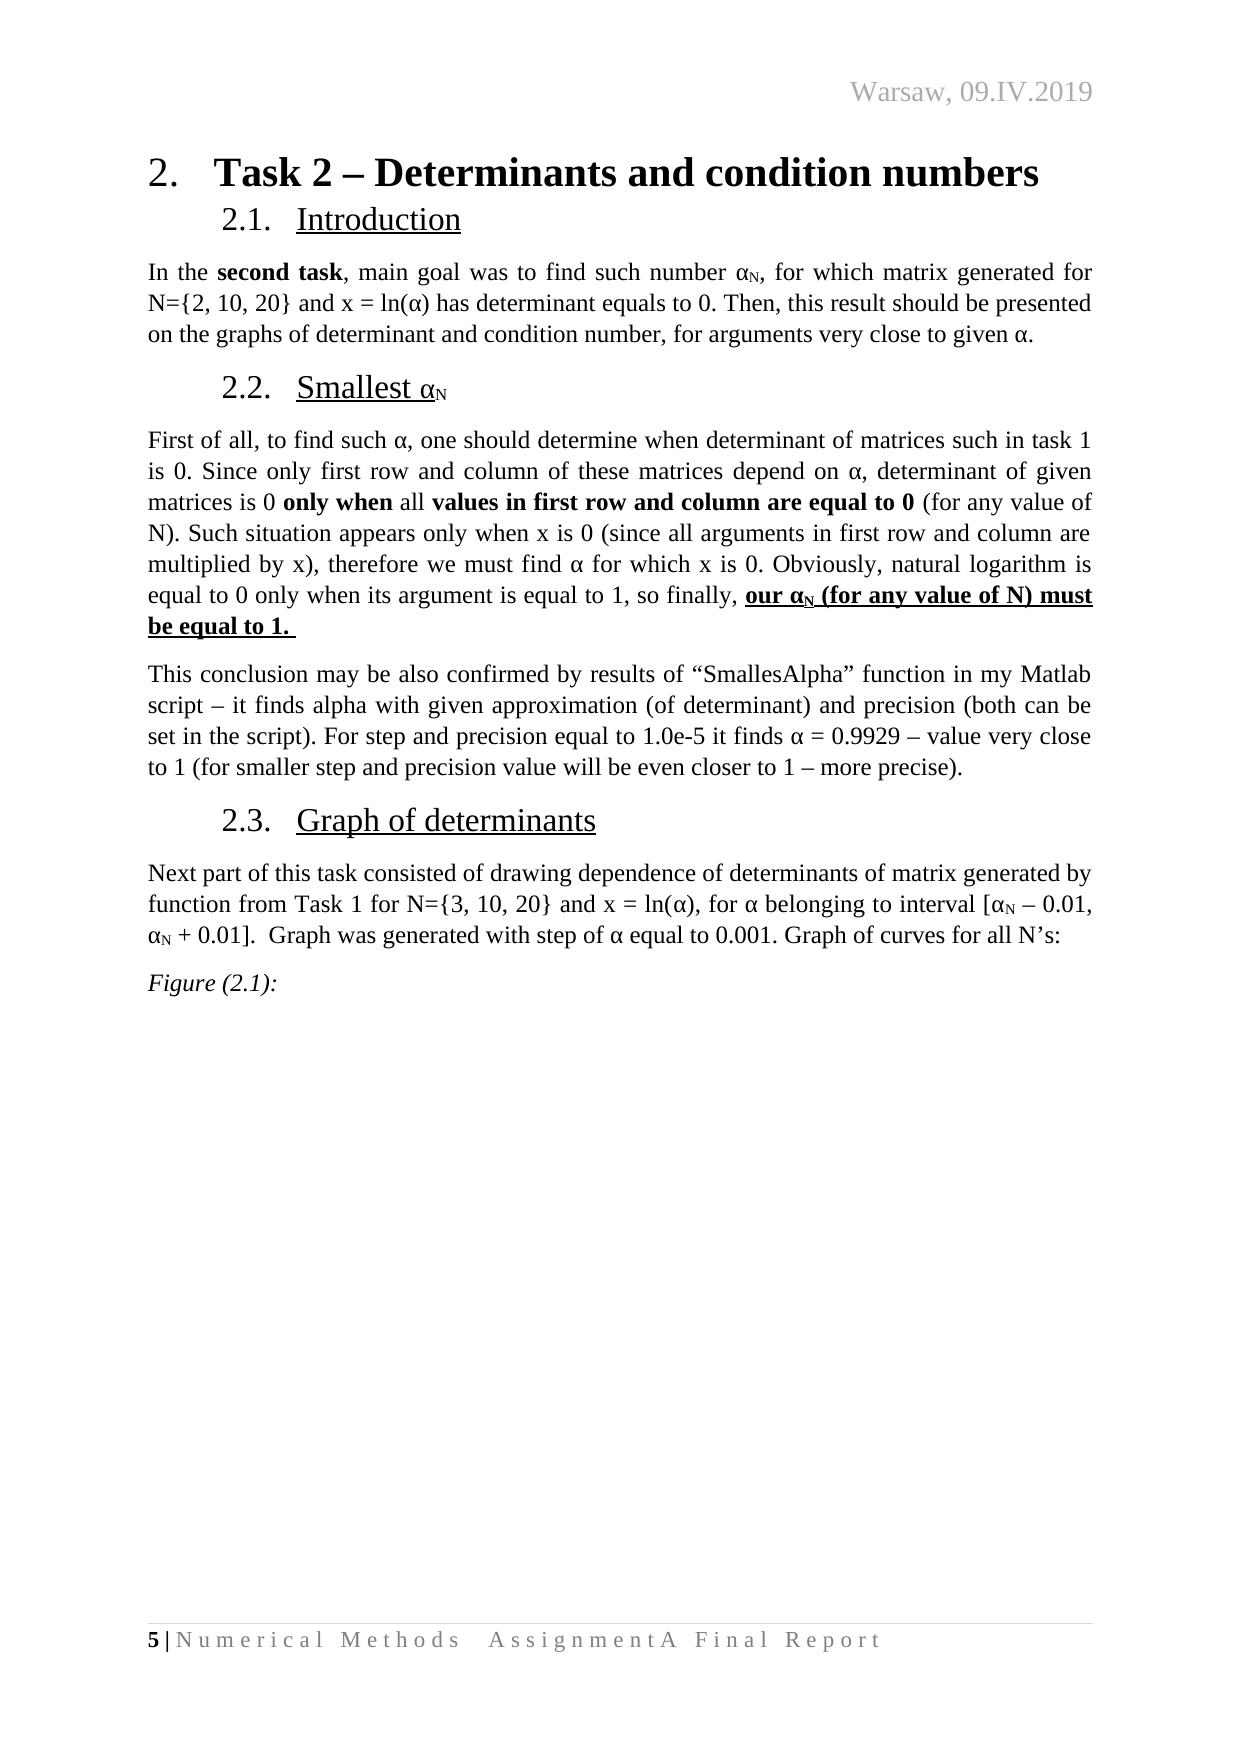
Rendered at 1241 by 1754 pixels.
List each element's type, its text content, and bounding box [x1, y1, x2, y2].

list Graph of determinants [221, 800, 1093, 838]
list Smallest αN [221, 367, 1093, 405]
list Task 2 – Determinants and condition numbers [148, 148, 1093, 196]
text This conclusion may be also confirmed by results of “SmallesAlpha” function in my Matlab script – it finds alpha with given approximation (of determinant) and precision (both can be set in the script). For step and precision equal to 1.0e-5 it finds α = 0.9929 – value very close to 1 (for smaller step and precision value will be even closer to 1 – more precise). [148, 659, 1093, 781]
text First of all, to find such α, one should determine when determinant of matrices such in task 1 is 0. Since only first row and column of these matrices depend on α, determinant of given matrices is 0 only when all values in first row and column are equal to 0 (for any value of N). Such situation appears only when x is 0 (since all arguments in first row and column are multiplied by x), therefore we must find α for which x is 0. Obviously, natural logarithm is equal to 0 only when its argument is equal to 1, so finally, our αN (for any value of N) must be equal to 1. [148, 425, 1093, 640]
text Figure (2.1): [148, 968, 1093, 996]
text In the second task, main goal was to find such number αN, for which matrix generated for N={2, 10, 20} and x = ln(α) has determinant equals to 0. Then, this result should be presented on the graphs of determinant and condition number, for arguments very close to given α. [148, 257, 1093, 348]
text Next part of this task consisted of drawing dependence of determinants of matrix generated by function from Task 1 for N={3, 10, 20} and x = ln(α), for α belonging to interval [αN – 0.01, αN + 0.01]. Graph was generated with step of α equal to 0.001. Graph of curves for all N’s: [148, 858, 1093, 949]
list Introduction [221, 199, 1093, 238]
